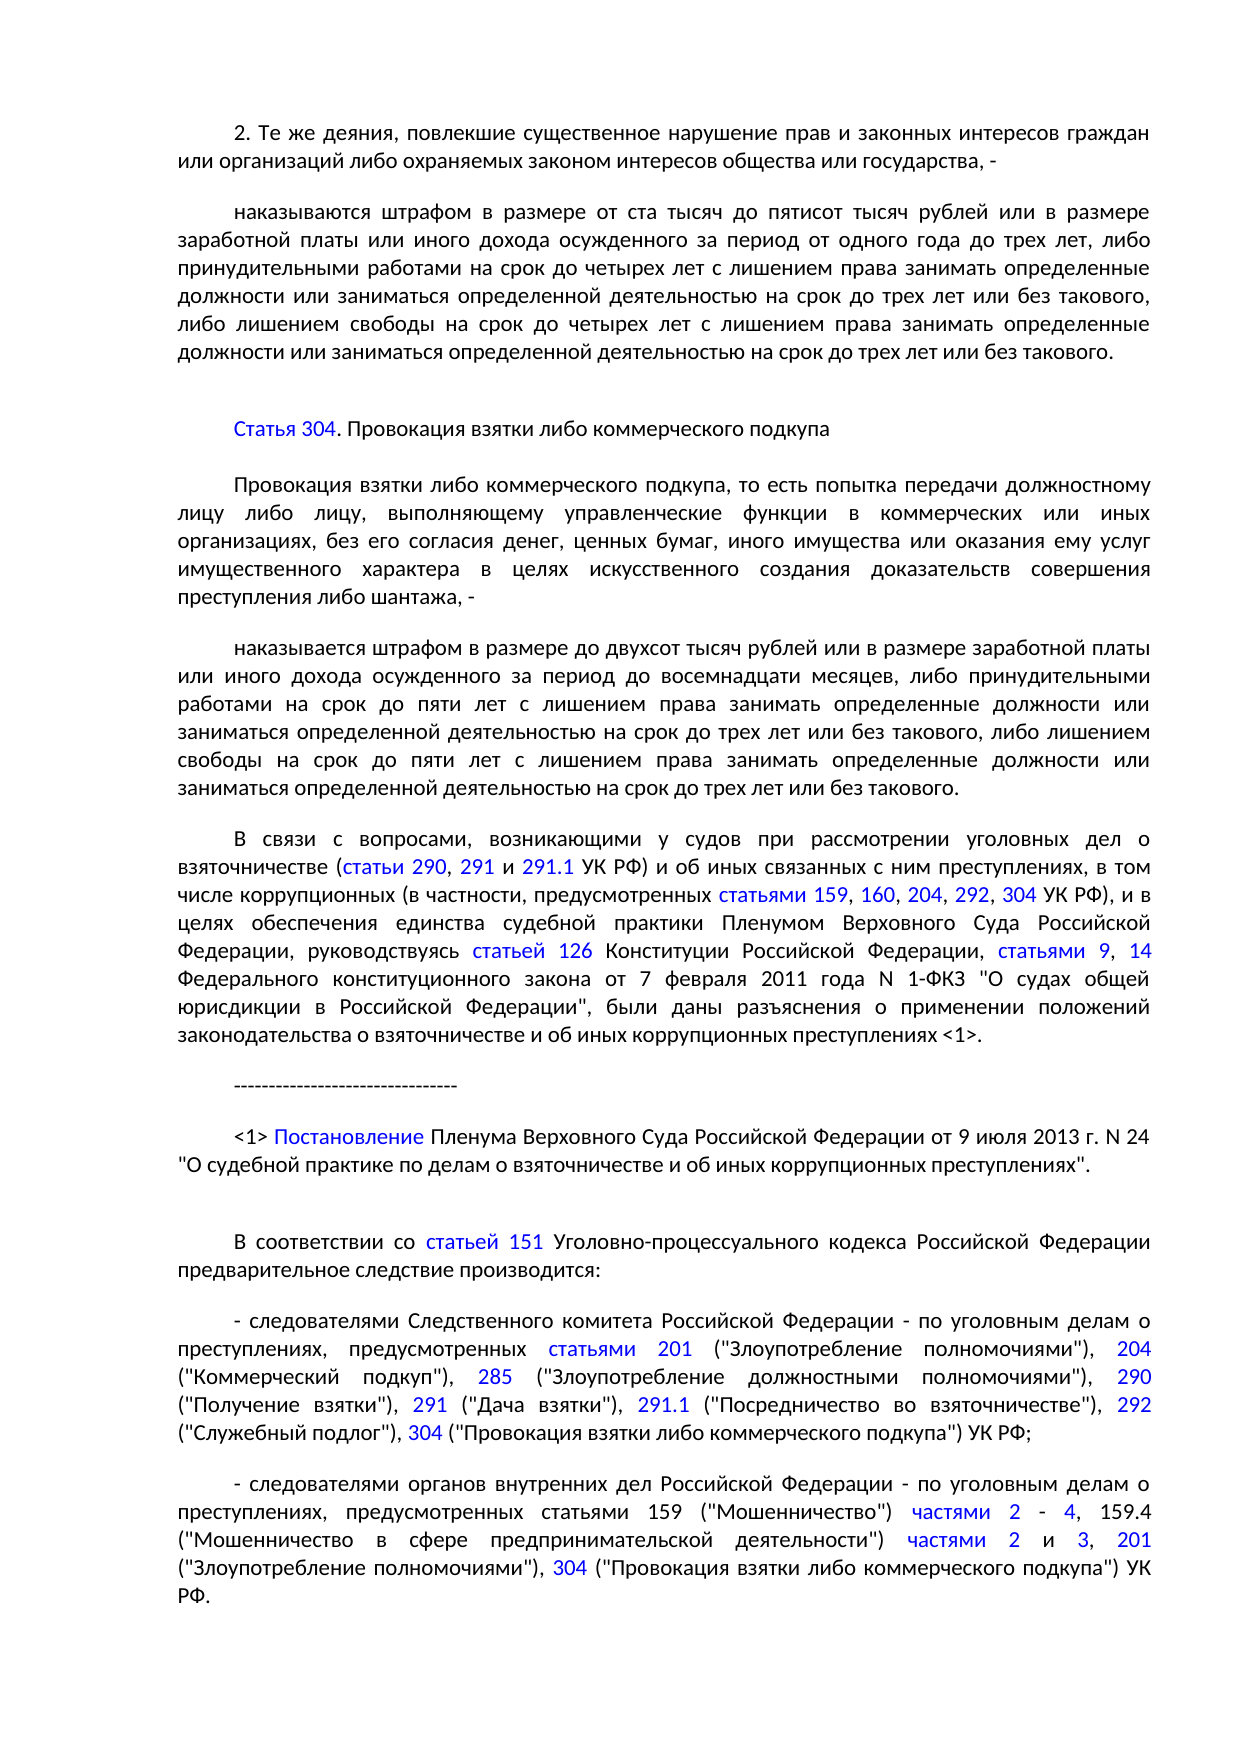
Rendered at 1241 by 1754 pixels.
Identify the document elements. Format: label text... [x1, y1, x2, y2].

text - следователями Следственного комитета Российской Федерации - по уголовным делам о преступлениях, предусмотренных статьями 201 ("Злоупотребление полномочиями"), 204 ("Коммерческий подкуп"), 285 ("Злоупотребление должностными полномочиями"), 290 ("Получение взятки"), 291 ("Дача взятки"), 291.1 ("Посредничество во взяточничестве"), 292 ("Служебный подлог"), 304 ("Провокация взятки либо коммерческого подкупа") УК РФ; [177, 1306, 1152, 1446]
text <1> Постановление Пленума Верховного Суда Российской Федерации от 9 июля 2013 г. N 24 "О судебной практике по делам о взяточничестве и об иных коррупционных преступлениях". [177, 1122, 1152, 1178]
text В связи с вопросами, возникающими у судов при рассмотрении уголовных дел о взяточничестве (статьи 290, 291 и 291.1 УК РФ) и об иных связанных с ним преступлениях, в том числе коррупционных (в частности, предусмотренных статьями 159, 160, 204, 292, 304 УК РФ), и в целях обеспечения единства судебной практики Пленумом Верховного Суда Российской Федерации, руководствуясь статьей 126 Конституции Российской Федерации, статьями 9, 14 Федерального конституционного закона от 7 февраля 2011 года N 1-ФКЗ "О судах общей юрисдикции в Российской Федерации", были даны разъяснения о применении положений законодательства о взяточничестве и об иных коррупционных преступлениях <1>. [177, 824, 1152, 1048]
text -------------------------------- [177, 1071, 1152, 1099]
text В соответствии со статьей 151 Уголовно-процессуального кодекса Российской Федерации предварительное следствие производится: [177, 1227, 1152, 1283]
text Провокация взятки либо коммерческого подкупа, то есть попытка передачи должностному лицу либо лицу, выполняющему управленческие функции в коммерческих или иных организациях, без его согласия денег, ценных бумаг, иного имущества или оказания ему услуг имущественного характера в целях искусственного создания доказательств совершения преступления либо шантажа, - [177, 470, 1152, 610]
text - следователями органов внутренних дел Российской Федерации - по уголовным делам о преступлениях, предусмотренных статьями 159 ("Мошенничество") частями 2 - 4, 159.4 ("Мошенничество в сфере предпринимательской деятельности") частями 2 и 3, 201 ("Злоупотребление полномочиями"), 304 ("Провокация взятки либо коммерческого подкупа") УК РФ. [177, 1469, 1152, 1609]
text наказываются штрафом в размере от ста тысяч до пятисот тысяч рублей или в размере заработной платы или иного дохода осужденного за период от одного года до трех лет, либо принудительными работами на срок до четырех лет с лишением права занимать определенные должности или заниматься определенной деятельностью на срок до трех лет или без такового, либо лишением свободы на срок до четырех лет с лишением права занимать определенные должности или заниматься определенной деятельностью на срок до трех лет или без такового. [177, 197, 1152, 365]
text 2. Те же деяния, повлекшие существенное нарушение прав и законных интересов граждан или организаций либо охраняемых законом интересов общества или государства, - [177, 118, 1152, 174]
text Статья 304. Провокация взятки либо коммерческого подкупа [177, 414, 1152, 442]
text наказывается штрафом в размере до двухсот тысяч рублей или в размере заработной платы или иного дохода осужденного за период до восемнадцати месяцев, либо принудительными работами на срок до пяти лет с лишением права занимать определенные должности или заниматься определенной деятельностью на срок до трех лет или без такового, либо лишением свободы на срок до пяти лет с лишением права занимать определенные должности или заниматься определенной деятельностью на срок до трех лет или без такового. [177, 633, 1152, 801]
